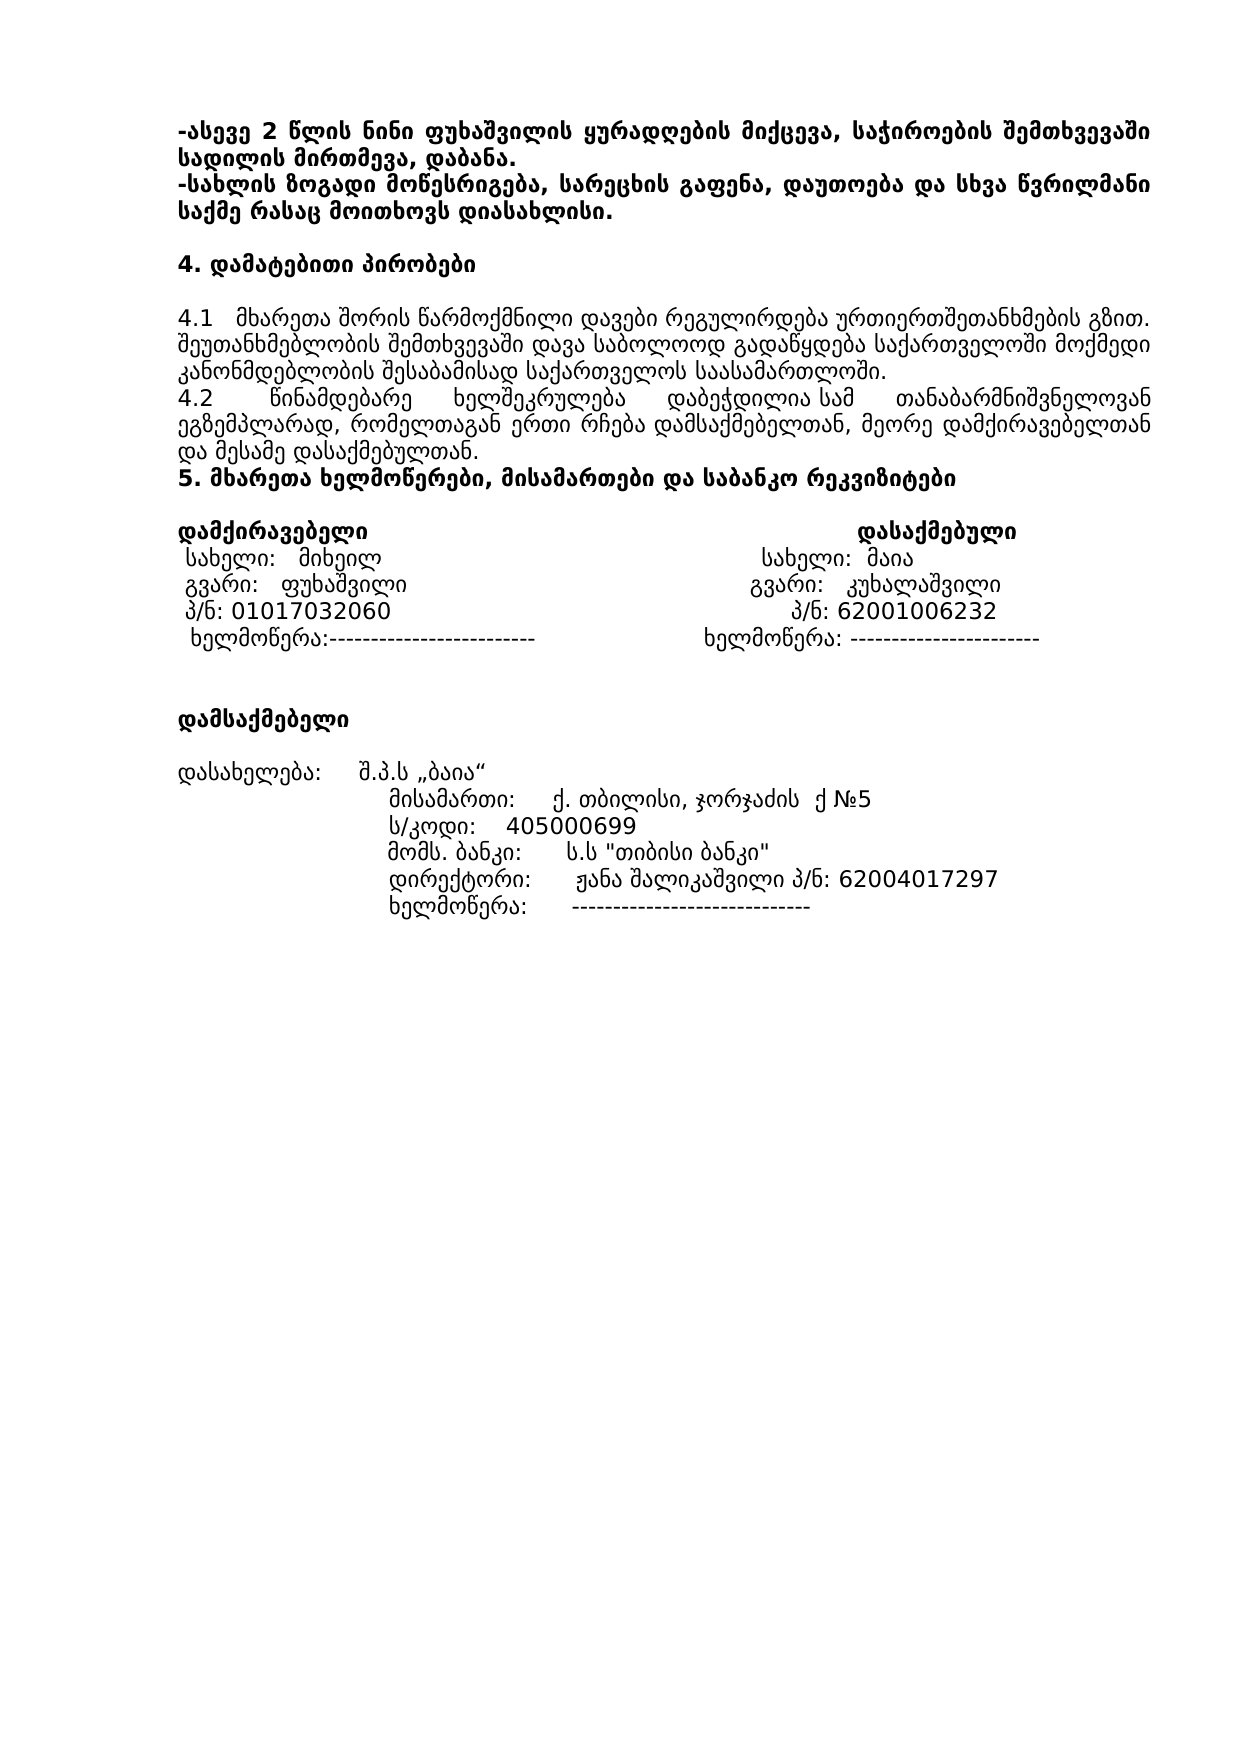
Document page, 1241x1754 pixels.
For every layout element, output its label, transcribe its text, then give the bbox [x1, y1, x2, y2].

text 4.1 მხარეთა შორის წარმოქმნილი დავები რეგულირდება ურთიერთშეთანხმების გზით. შეუთანხმებლობის შემთხვევაში დავა საბოლოოდ გადაწყდება საქართველოში მოქმედი კანონმდებლობის შესაბამისად საქართველოს საასამართლოში. [177, 305, 1152, 385]
text -სახლის ზოგადი მოწესრიგება, სარეცხის გაფენა, დაუთოება და სხვა წვრილმანი საქმე რასაც მოითხოვს დიასახლისი. [177, 171, 1152, 225]
text მისამართი: ქ. თბილისი, ჯორჯაძის ქ №5 [177, 786, 1152, 813]
text 4. დამატებითი პირობები [177, 251, 1152, 278]
text -ასევე 2 წლის ნინი ფუხაშვილის ყურადღების მიქცევა, საჭიროების შემთხვევაში სადილის მირთმევა, დაბანა. [177, 118, 1152, 171]
text ს/კოდი: 405000699 [177, 813, 1152, 839]
text პ/ნ: 01017032060 პ/ნ: 62001006232 [177, 598, 1152, 625]
text სახელი: მიხეილ სახელი: მაია [177, 545, 1152, 571]
text ხელმოწერა:------------------------- ხელმოწერა: ----------------------- [115, 625, 1152, 651]
text მომს. ბანკი: ს.ს "თიბისი ბანკი" [115, 839, 1152, 866]
text დირექტორი: ჟანა შალიკაშვილი პ/ნ: 62004017297 [177, 866, 1152, 893]
text დამსაქმებელი [177, 679, 1152, 733]
text დასახელება: შ.პ.ს „ბაია“ [177, 733, 1152, 786]
text 4.2 წინამდებარე ხელშეკრულება დაბეჭდილია სამ თანაბარმნიშვნელოვან ეგზემპლარად, რომელთაგან ერთი რჩება დამსაქმებელთან, მეორე დამქირავებელთან და მესამე დასაქმებულთან. [177, 385, 1152, 465]
text დამქირავებელი დასაქმებული [177, 518, 1152, 545]
text 5. მხარეთა ხელმოწერები, მისამართები და საბანკო რეკვიზიტები [177, 465, 1152, 491]
text გვარი: ფუხაშვილი გვარი: კუხალაშვილი [177, 571, 1152, 598]
text ხელმოწერა: ----------------------------- [177, 893, 1152, 919]
